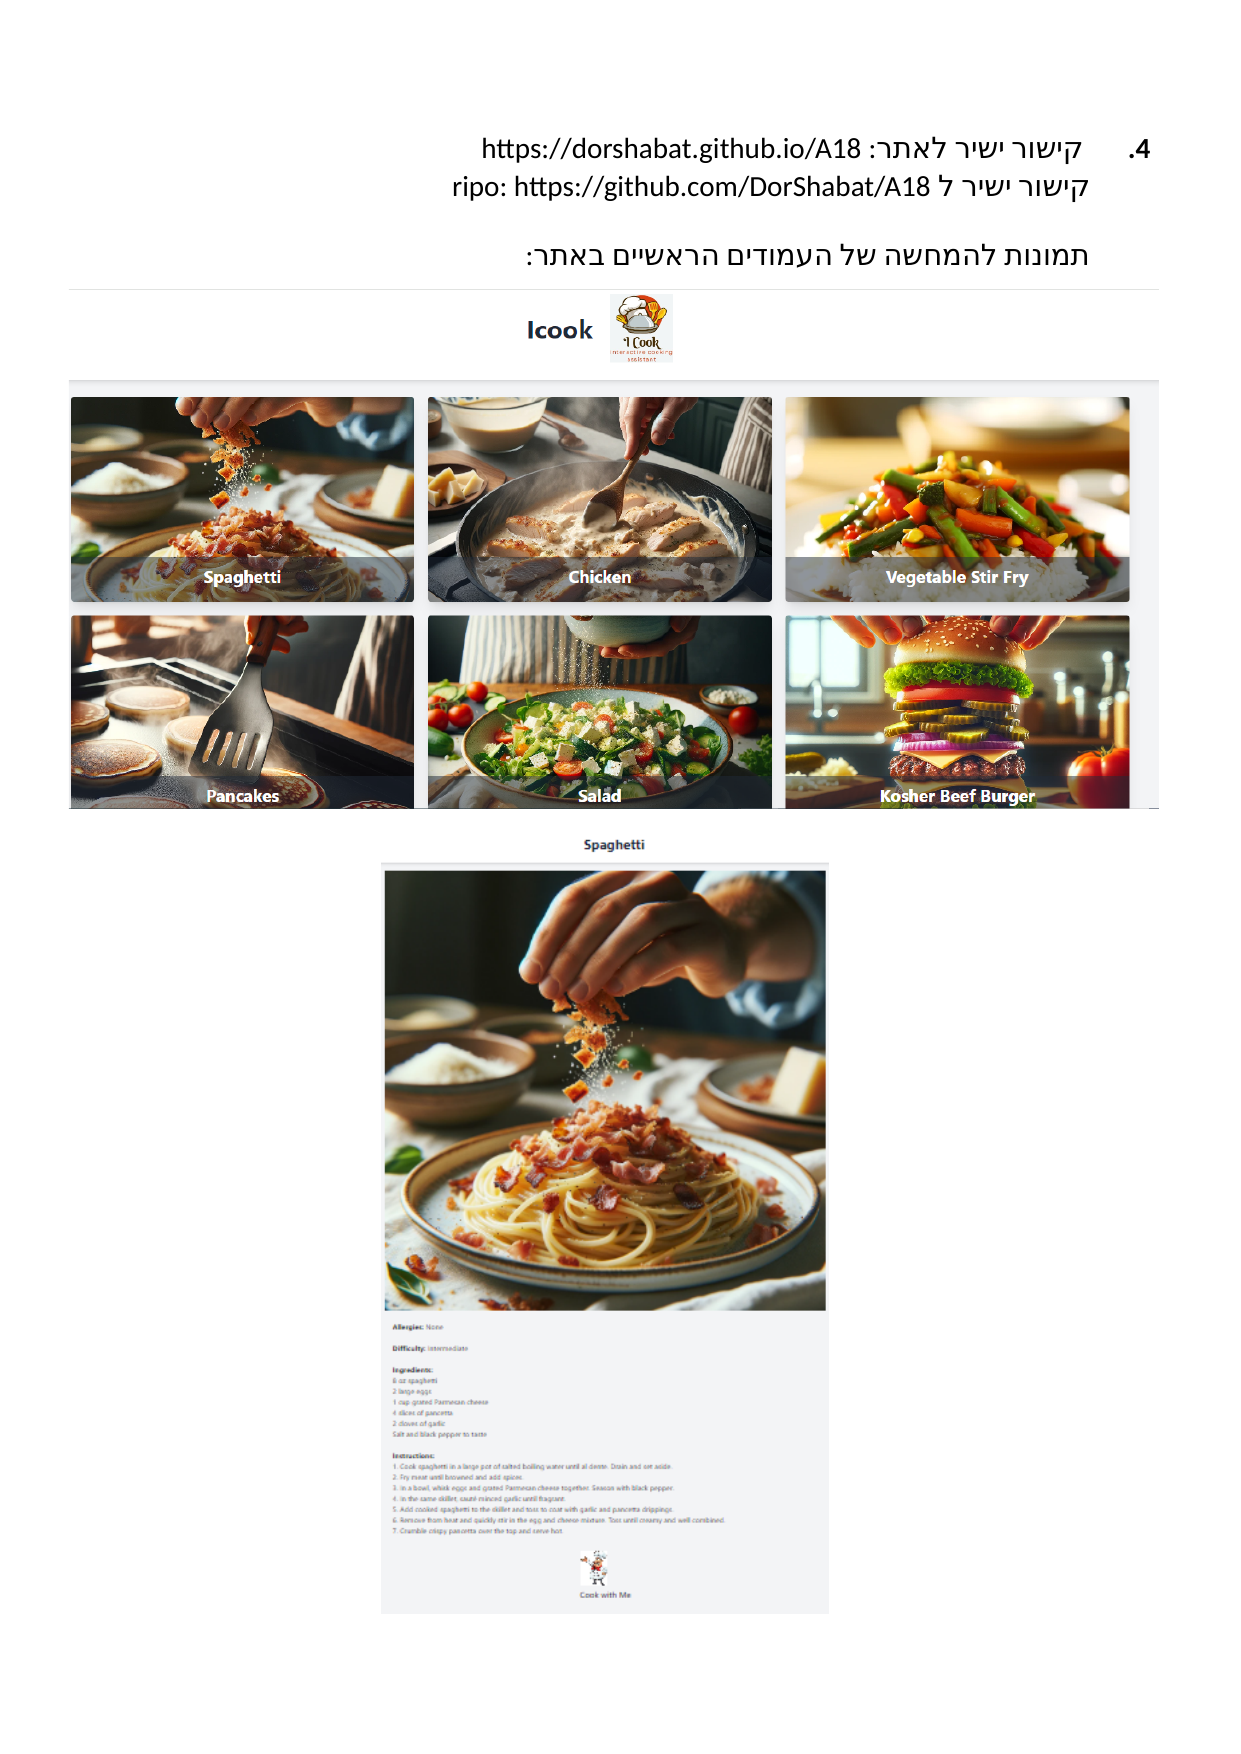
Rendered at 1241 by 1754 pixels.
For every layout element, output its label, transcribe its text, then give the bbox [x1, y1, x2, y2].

picture [68, 286, 1159, 809]
list קישור ישיר לאתר: https://dorshabat.github.io/A18 קישור ישיר ל ripo: https://github.com/DorShabat/A18 [75, 130, 1128, 234]
picture [381, 832, 829, 1614]
list תמונות להמחשה של העמודים הראשיים באתר: [75, 237, 1090, 272]
